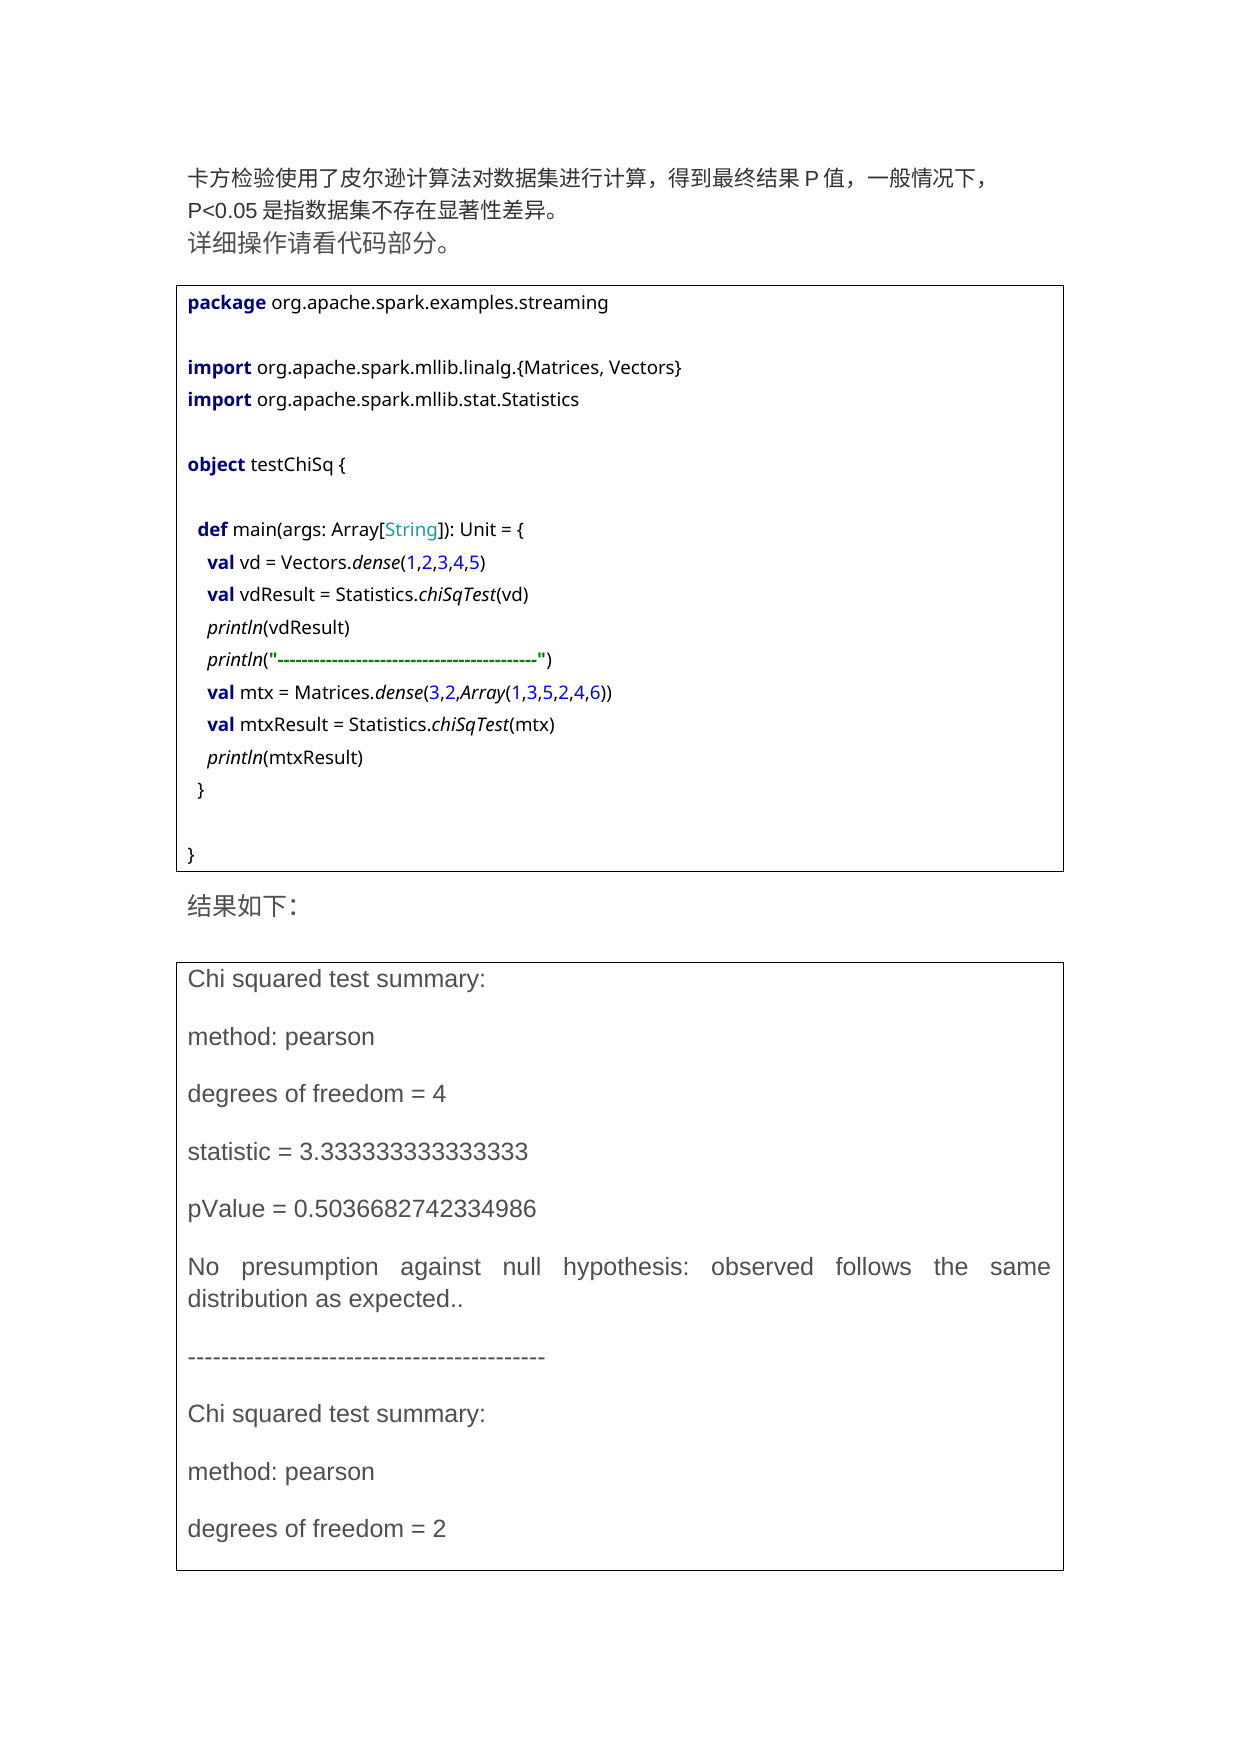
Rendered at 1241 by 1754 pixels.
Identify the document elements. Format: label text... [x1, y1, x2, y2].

text 详细操作请看代码部分。 [187, 227, 1053, 259]
text 结果如下： [187, 872, 1053, 937]
text 卡方检验使用了皮尔逊计算法对数据集进行计算，得到最终结果P值，一般情况下，P<0.05是指数据集不存在显著性差异。 [187, 162, 1053, 227]
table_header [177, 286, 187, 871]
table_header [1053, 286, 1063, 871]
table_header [177, 963, 1063, 1570]
